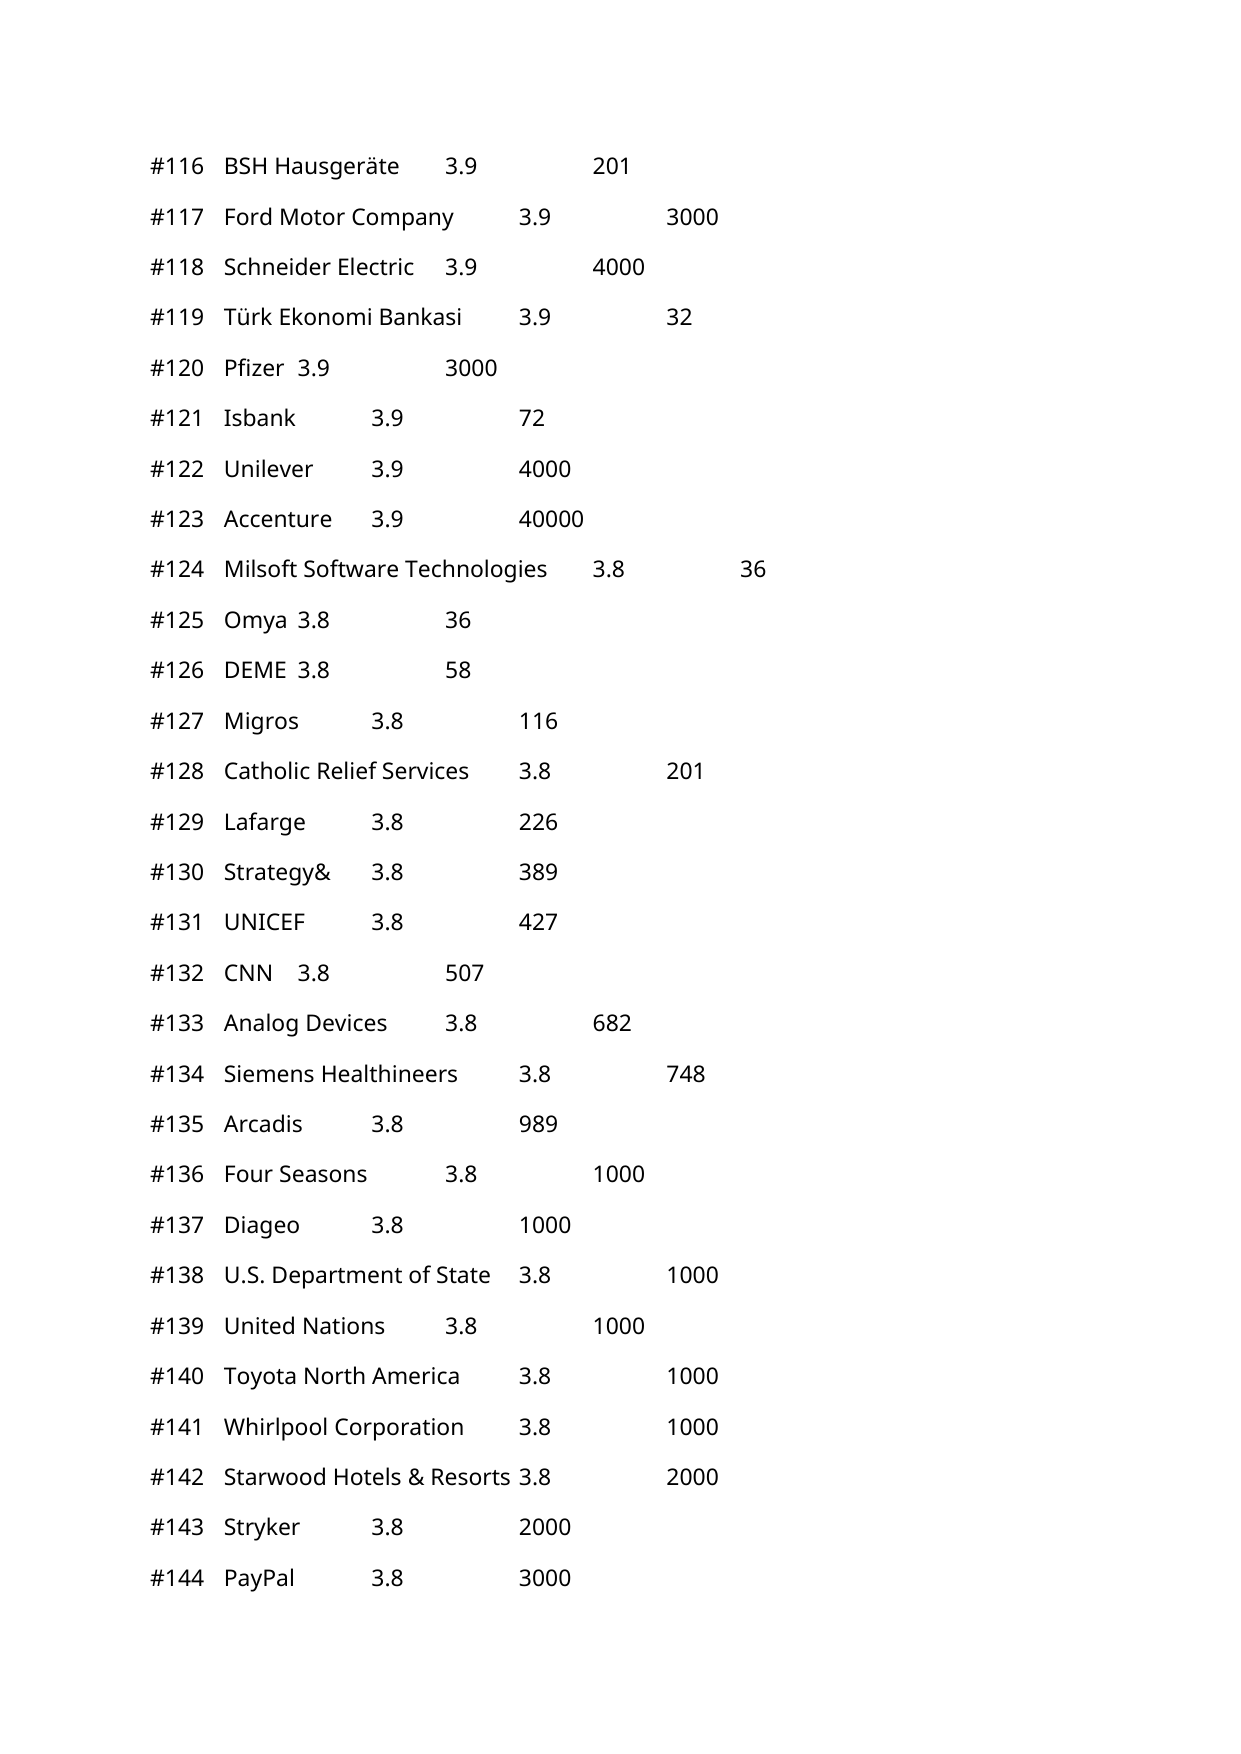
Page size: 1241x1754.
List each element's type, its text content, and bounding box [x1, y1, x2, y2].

text #121 Isbank 3.9 72 [150, 402, 1090, 433]
text #134 Siemens Healthineers 3.8 748 [150, 1057, 1090, 1089]
text #118 Schneider Electric 3.9 4000 [150, 251, 1090, 282]
text #135 Arcadis 3.8 989 [150, 1108, 1090, 1139]
text #133 Analog Devices 3.8 682 [150, 1007, 1090, 1038]
text #130 Strategy& 3.8 389 [150, 856, 1090, 887]
text #120 Pfizer 3.9 3000 [150, 352, 1090, 383]
text #127 Migros 3.8 116 [150, 704, 1090, 736]
text #138 U.S. Department of State 3.8 1000 [150, 1259, 1090, 1290]
text #140 Toyota North America 3.8 1000 [150, 1360, 1090, 1391]
text #128 Catholic Relief Services 3.8 201 [150, 755, 1090, 786]
text #119 Türk Ekonomi Bankasi 3.9 32 [150, 301, 1090, 332]
text #137 Diageo 3.8 1000 [150, 1209, 1090, 1240]
text #123 Accenture 3.9 40000 [150, 503, 1090, 534]
text #136 Four Seasons 3.8 1000 [150, 1158, 1090, 1189]
text #122 Unilever 3.9 4000 [150, 452, 1090, 484]
text #143 Stryker 3.8 2000 [150, 1511, 1090, 1542]
text #142 Starwood Hotels & Resorts 3.8 2000 [150, 1461, 1090, 1492]
text #116 BSH Hausgeräte 3.9 201 [150, 150, 1090, 181]
text #144 PayPal 3.8 3000 [150, 1562, 1090, 1593]
text #117 Ford Motor Company 3.9 3000 [150, 200, 1090, 232]
text #139 United Nations 3.8 1000 [150, 1309, 1090, 1341]
text #125 Omya 3.8 36 [150, 604, 1090, 635]
text #129 Lafarge 3.8 226 [150, 805, 1090, 837]
text #131 UNICEF 3.8 427 [150, 906, 1090, 937]
text #124 Milsoft Software Technologies 3.8 36 [150, 553, 1090, 584]
text #126 DEME 3.8 58 [150, 654, 1090, 685]
text #132 CNN 3.8 507 [150, 957, 1090, 988]
text #141 Whirlpool Corporation 3.8 1000 [150, 1410, 1090, 1442]
